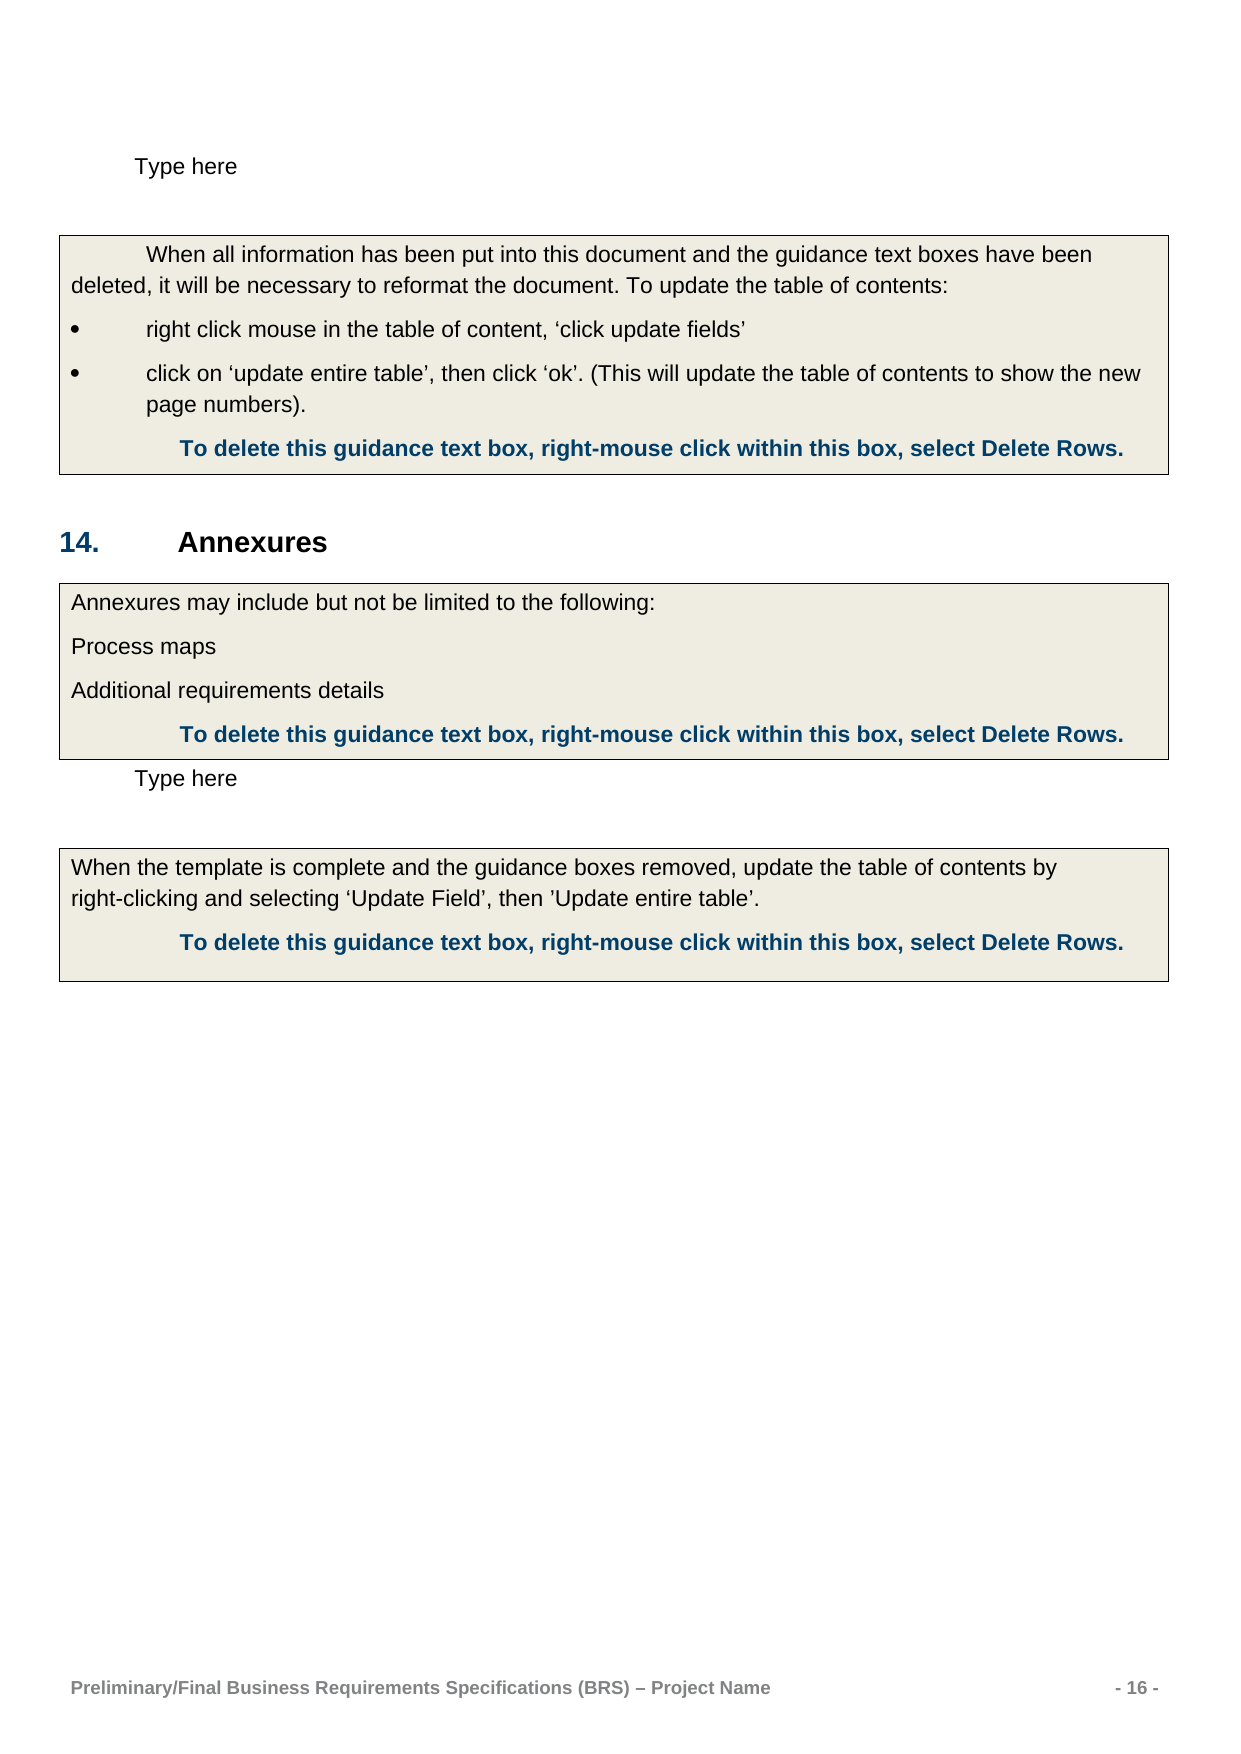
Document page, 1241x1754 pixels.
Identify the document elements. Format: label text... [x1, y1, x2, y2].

text Type here [59, 148, 1181, 179]
table_header When all information has been put into this document and the guidance text boxes have been deleted, it will be necessary to reformat the document. To update the table of contents: right click mouse in the table of content, ‘click update fields’ click on ‘update entire table’, then click ‘ok’. (This will update the table of contents to show the new page numbers). To delete this guidance text box, right-mouse click within this box, select Delete Rows. [60, 236, 1168, 474]
table_header When the template is complete and the guidance boxes removed, update the table of contents by right-clicking and selecting ‘Update Field’, then ’Update entire table’. To delete this guidance text box, right-mouse click within this box, select Delete Rows. [60, 849, 1168, 981]
table_header Annexures may include but not be limited to the following: Process maps Additional requirements details To delete this guidance text box, right-mouse click within this box, select Delete Rows. [60, 584, 1168, 759]
text Type here [59, 760, 1181, 792]
subtitle Annexures [59, 525, 1181, 558]
